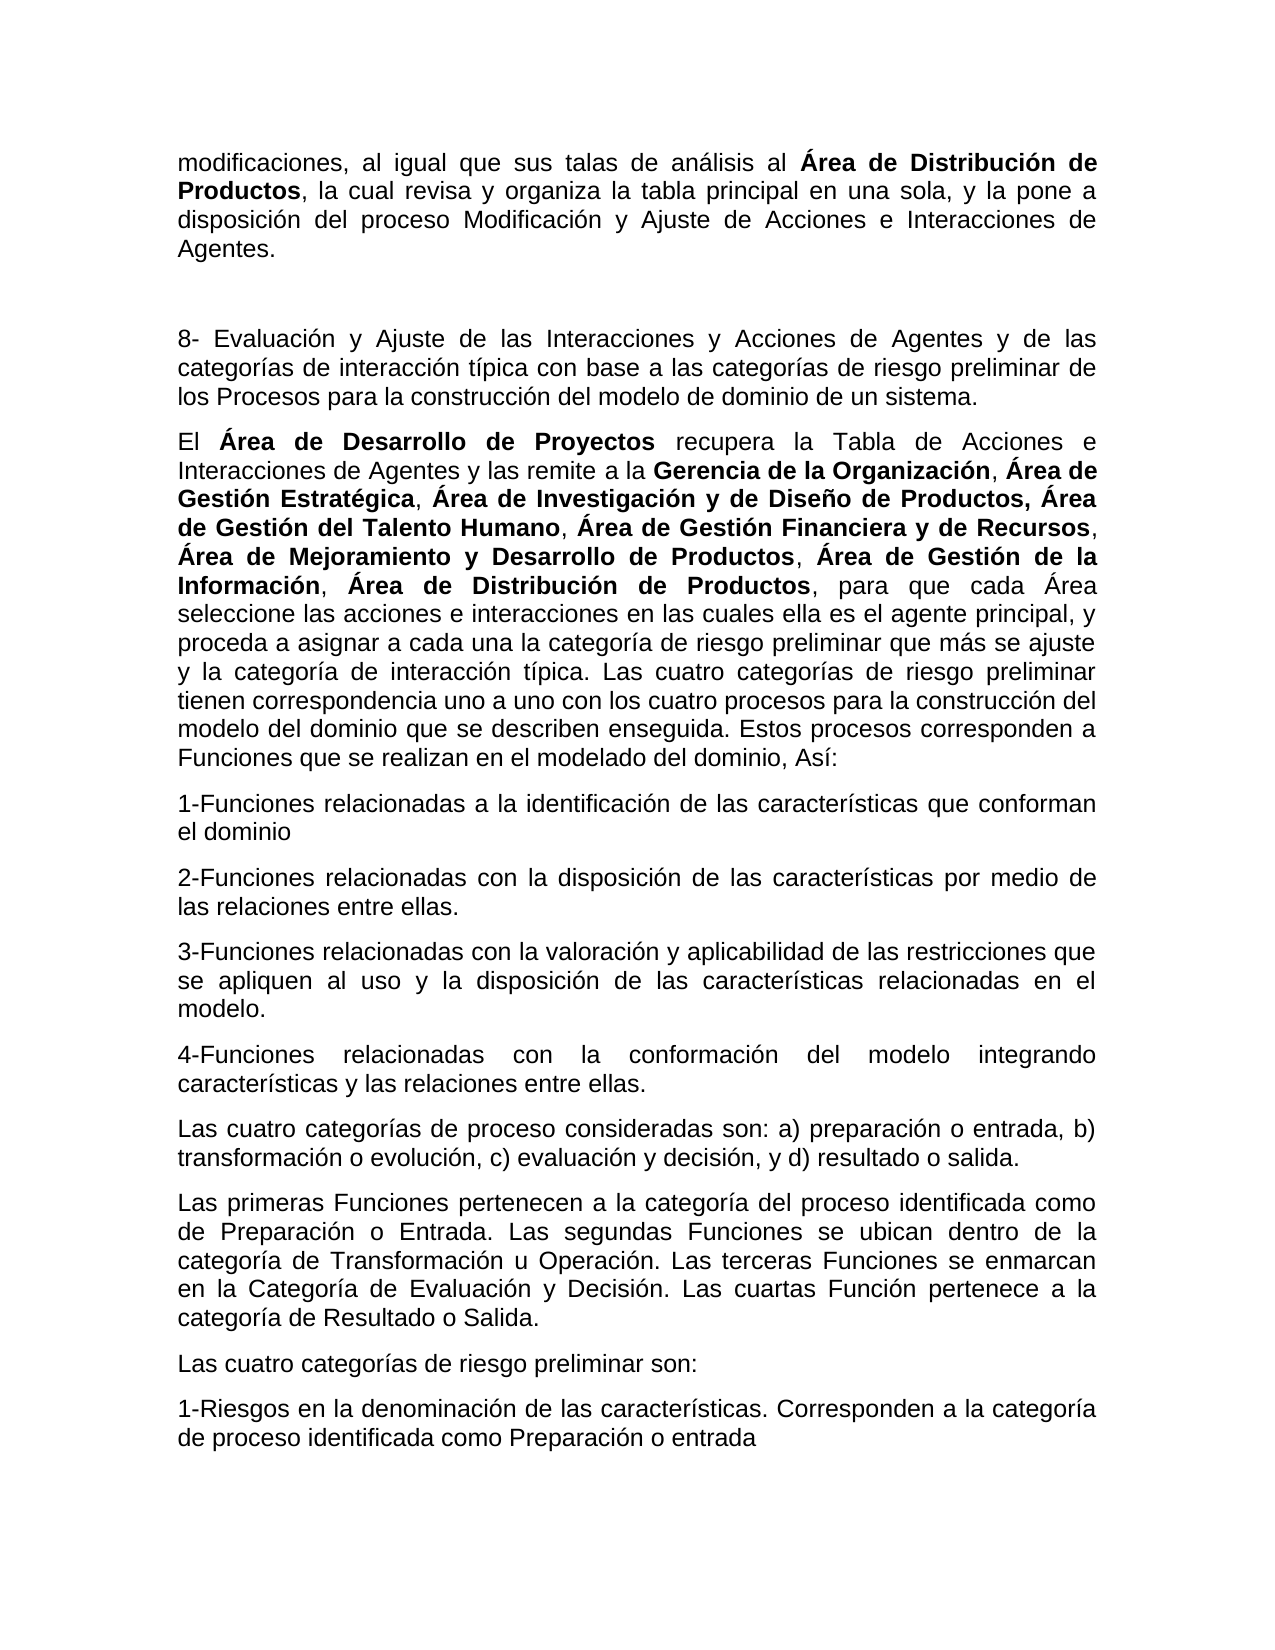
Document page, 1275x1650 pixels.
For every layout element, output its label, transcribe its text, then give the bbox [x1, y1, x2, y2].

text 4-Funciones relacionadas con la conformación del modelo integrando características y las relaciones entre ellas. [177, 1040, 1098, 1097]
text Las cuatro categorías de riesgo preliminar son: [177, 1348, 1098, 1377]
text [177, 148, 1098, 263]
text El Área de Desarrollo de Proyectos recupera la Tabla de Acciones e Interacciones de Agentes y las remite a la Gerencia de la Organización, Área de Gestión Estratégica, Área de Investigación y de Diseño de Productos, Área de Gestión del Talento Humano, Área de Gestión Financiera y de Recursos, Área de Mejoramiento y Desarrollo de Productos, Área de Gestión de la Información, Área de Distribución de Productos, para que cada Área seleccione las acciones e interacciones en las cuales ella es el agente principal, y proceda a asignar a cada una la categoría de riesgo preliminar que más se ajuste y la categoría de interacción típica. Las cuatro categorías de riesgo preliminar tienen correspondencia uno a uno con los cuatro procesos para la construcción del modelo del dominio que se describen enseguida. Estos procesos corresponden a Funciones que se realizan en el modelado del dominio, Así: [177, 427, 1098, 772]
text 1-Riesgos en la denominación de las características. Corresponden a la categoría de proceso identificada como Preparación o entrada [177, 1394, 1098, 1451]
text 2-Funciones relacionadas con la disposición de las características por medio de las relaciones entre ellas. [177, 863, 1098, 920]
text 3-Funciones relacionadas con la valoración y aplicabilidad de las restricciones que se apliquen al uso y la disposición de las características relacionadas en el modelo. [177, 937, 1098, 1023]
text Las cuatro categorías de proceso consideradas son: a) preparación o entrada, b) transformación o evolución, c) evaluación y decisión, y d) resultado o salida. [177, 1114, 1098, 1171]
text 1-Funciones relacionadas a la identificación de las características que conforman el dominio [177, 788, 1098, 846]
text 8- Evaluación y Ajuste de las Interacciones y Acciones de Agentes y de las categorías de interacción típica con base a las categorías de riesgo preliminar de los Procesos para la construcción del modelo de dominio de un sistema. [177, 324, 1098, 410]
text Las primeras Funciones pertenecen a la categoría del proceso identificada como de Preparación o Entrada. Las segundas Funciones se ubican dentro de la categoría de Transformación u Operación. Las terceras Funciones se enmarcan en la Categoría de Evaluación y Decisión. Las cuartas Función pertenece a la categoría de Resultado o Salida. [177, 1188, 1098, 1332]
